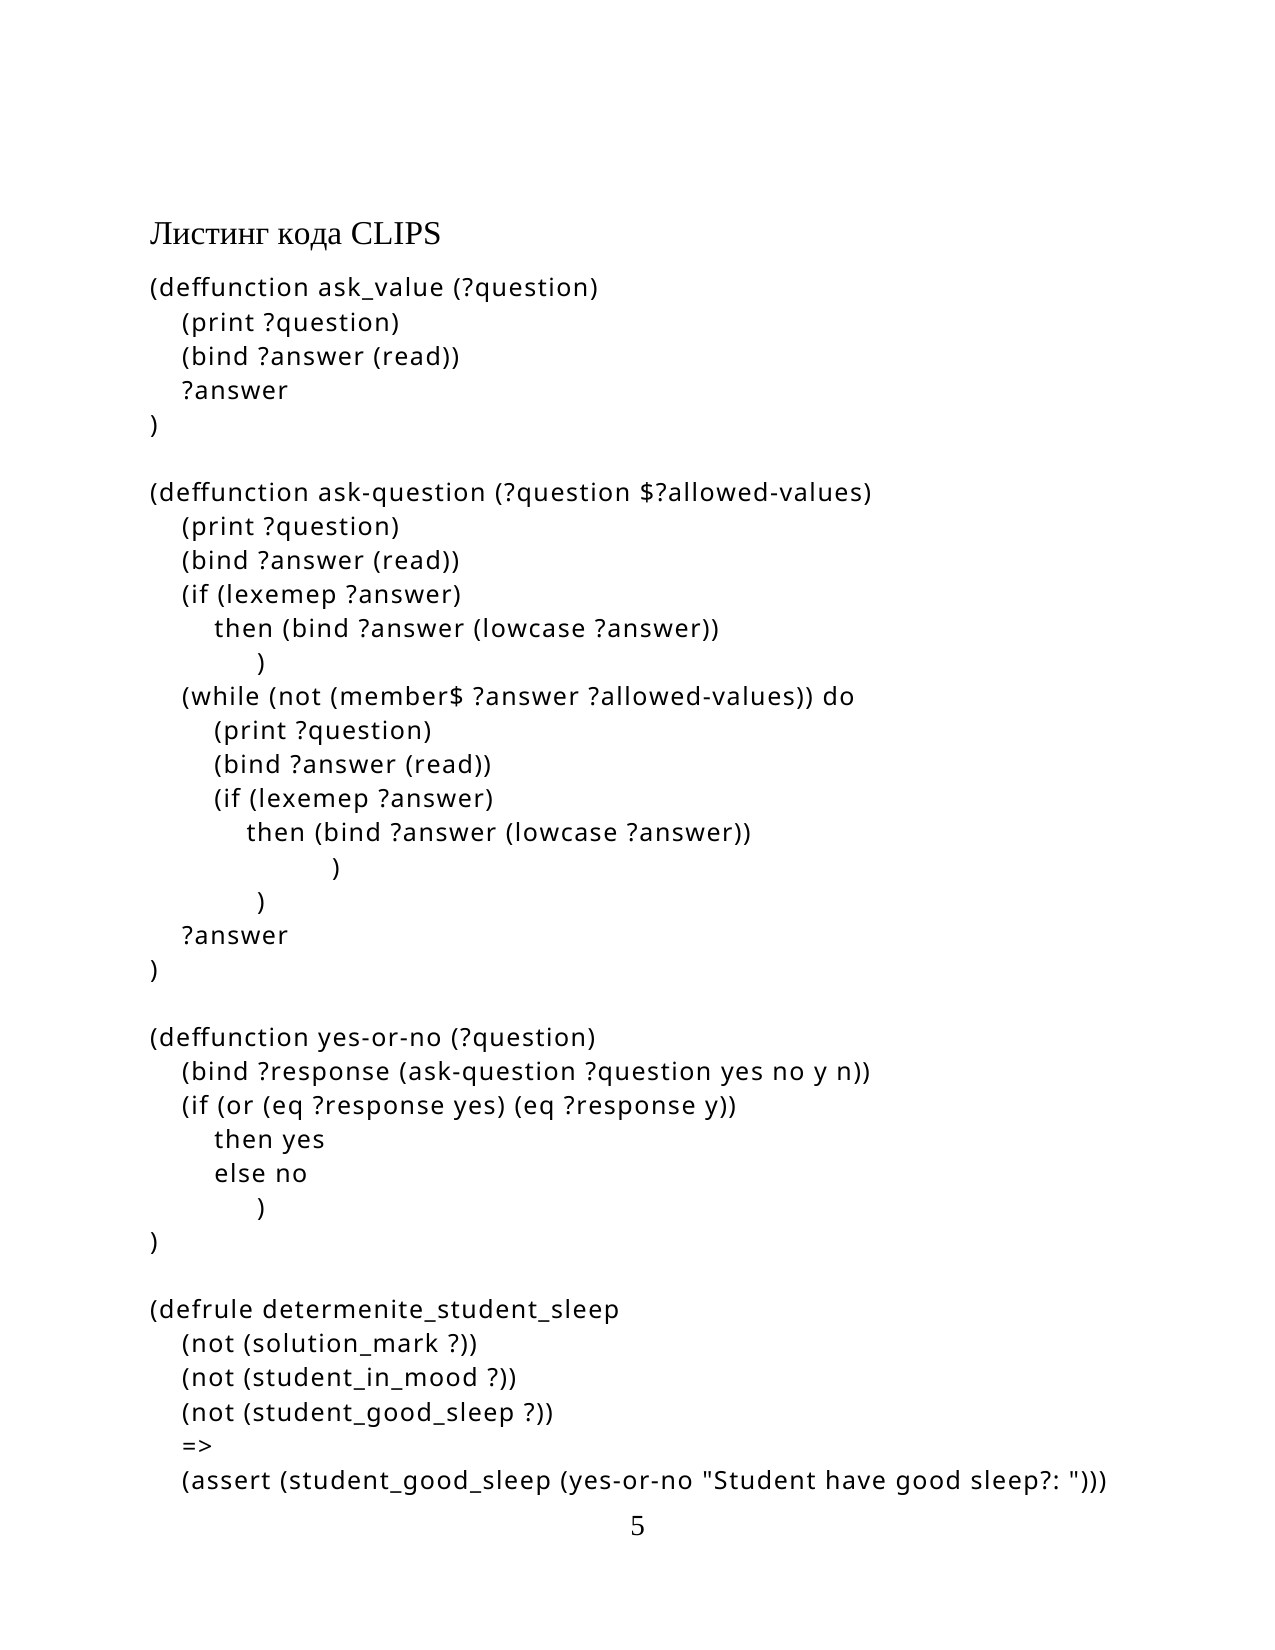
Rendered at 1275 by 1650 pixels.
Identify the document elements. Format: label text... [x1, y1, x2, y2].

subtitle ) [150, 849, 1125, 883]
subtitle ) [150, 883, 1125, 917]
subtitle else no [150, 1156, 1125, 1190]
subtitle Листинг кода CLIPS [150, 213, 1125, 252]
subtitle (assert (student_good_sleep (yes-or-no "Student have good sleep?: "))) [150, 1462, 1125, 1496]
subtitle ) [150, 1190, 1125, 1224]
subtitle (if (lexemep ?answer) [150, 781, 1125, 815]
subtitle (if (lexemep ?answer) [150, 577, 1125, 611]
subtitle then (bind ?answer (lowcase ?answer)) [150, 611, 1125, 645]
subtitle (print ?question) [150, 304, 1125, 338]
subtitle (bind ?answer (read)) [150, 747, 1125, 781]
subtitle (bind ?answer (read)) [150, 543, 1125, 577]
subtitle (while (not (member$ ?answer ?allowed-values)) do [150, 679, 1125, 713]
subtitle then (bind ?answer (lowcase ?answer)) [150, 815, 1125, 849]
subtitle (deffunction ask_value (?question) [150, 270, 1125, 304]
subtitle (not (student_good_sleep ?)) [150, 1394, 1125, 1428]
subtitle => [150, 1428, 1125, 1462]
subtitle (deffunction ask-question (?question $?allowed-values) [150, 474, 1125, 508]
subtitle ) [150, 1224, 1125, 1258]
subtitle (print ?question) [150, 508, 1125, 543]
subtitle (bind ?response (ask-question ?question yes no y n)) [150, 1053, 1125, 1088]
subtitle (not (solution_mark ?)) [150, 1326, 1125, 1360]
subtitle (if (or (eq ?response yes) (eq ?response y)) [150, 1088, 1125, 1122]
subtitle (deffunction yes-or-no (?question) [150, 1019, 1125, 1053]
subtitle ) [150, 406, 1125, 440]
subtitle ?answer [150, 917, 1125, 951]
subtitle ) [150, 645, 1125, 679]
subtitle then yes [150, 1122, 1125, 1156]
subtitle (bind ?answer (read)) [150, 338, 1125, 372]
subtitle (not (student_in_mood ?)) [150, 1360, 1125, 1394]
subtitle ) [150, 951, 1125, 985]
subtitle ?answer [150, 372, 1125, 406]
subtitle (print ?question) [150, 713, 1125, 747]
subtitle (defrule determenite_student_sleep [150, 1292, 1125, 1326]
